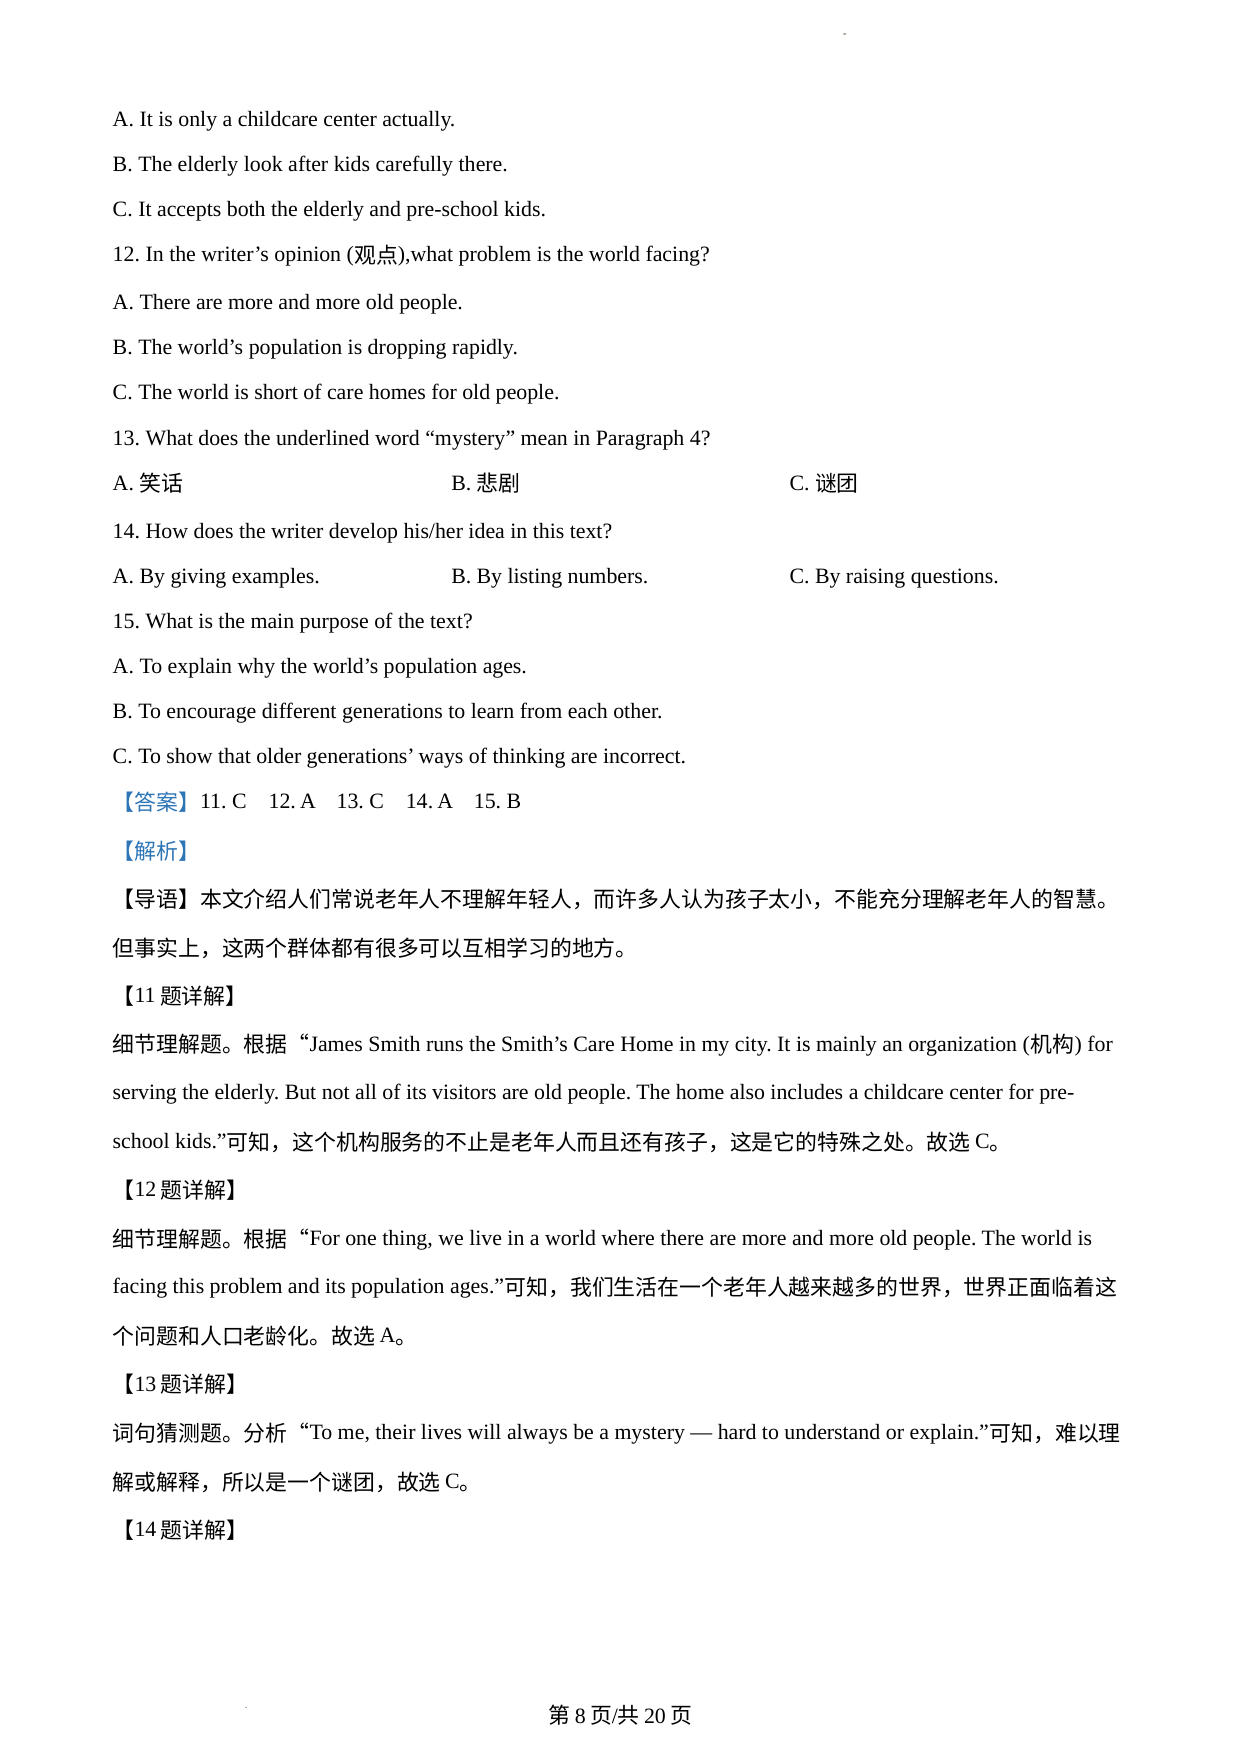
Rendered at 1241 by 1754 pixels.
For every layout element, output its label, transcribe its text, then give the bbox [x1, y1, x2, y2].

text 细节理解题。根据“James Smith runs the Smith’s Care Home in my city. It is mainly an organization (机构) for serving the elderly. But not all of its visitors are old people. The home also includes a childcare center for pre-school kids.”可知，这个机构服务的不止是老年人而且还有孩子，这是它的特殊之处。故选C。 [112, 1027, 1128, 1157]
text A. It is only a childcare center actually. [112, 102, 1128, 134]
text B. The world’s population is dropping rapidly. [112, 331, 1128, 363]
text C. It accepts both the elderly and pre-school kids. [112, 192, 1128, 224]
text C. To show that older generations’ ways of thinking are incorrect. [112, 740, 1128, 772]
text A. There are more and more old people. [112, 286, 1128, 318]
text C. The world is short of care homes for old people. [112, 376, 1128, 408]
text A. 笑话 B. 悲剧 C. 谜团 [112, 466, 1128, 498]
text 【11题详解】 [112, 979, 1128, 1011]
text 14. How does the writer develop his/her idea in this text? [112, 514, 1128, 547]
text 15. What is the main purpose of the text? [112, 604, 1128, 637]
text 【14题详解】 [112, 1512, 1128, 1545]
text 13. What does the underlined word “mystery” mean in Paragraph 4? [112, 421, 1128, 453]
text 【解析】 [112, 833, 1128, 866]
text A. To explain why the world’s population ages. [112, 649, 1128, 682]
text 细节理解题。根据“For one thing, we live in a world where there are more and more old people. The world is facing this problem and its population ages.”可知，我们生活在一个老年人越来越多的世界，世界正面临着这个问题和人口老龄化。故选A。 [112, 1221, 1128, 1351]
text 【12题详解】 [112, 1173, 1128, 1205]
text 【导语】本文介绍人们常说老年人不理解年轻人，而许多人认为孩子太小，不能充分理解老年人的智慧。但事实上，这两个群体都有很多可以互相学习的地方。 [112, 882, 1128, 963]
text B. The elderly look after kids carefully there. [112, 147, 1128, 179]
text 词句猜测题。分析“To me, their lives will always be a mystery — hard to understand or explain.”可知，难以理解或解释，所以是一个谜团，故选C。 [112, 1415, 1128, 1497]
text 【13题详解】 [112, 1367, 1128, 1399]
text A. By giving examples. B. By listing numbers. C. By raising questions. [112, 559, 1128, 592]
text 【答案】11. C 12. A 13. C 14. A 15. B [112, 785, 1128, 817]
text B. To encourage different generations to learn from each other. [112, 695, 1128, 727]
text 12. In the writer’s opinion (观点),what problem is the world facing? [112, 237, 1128, 270]
